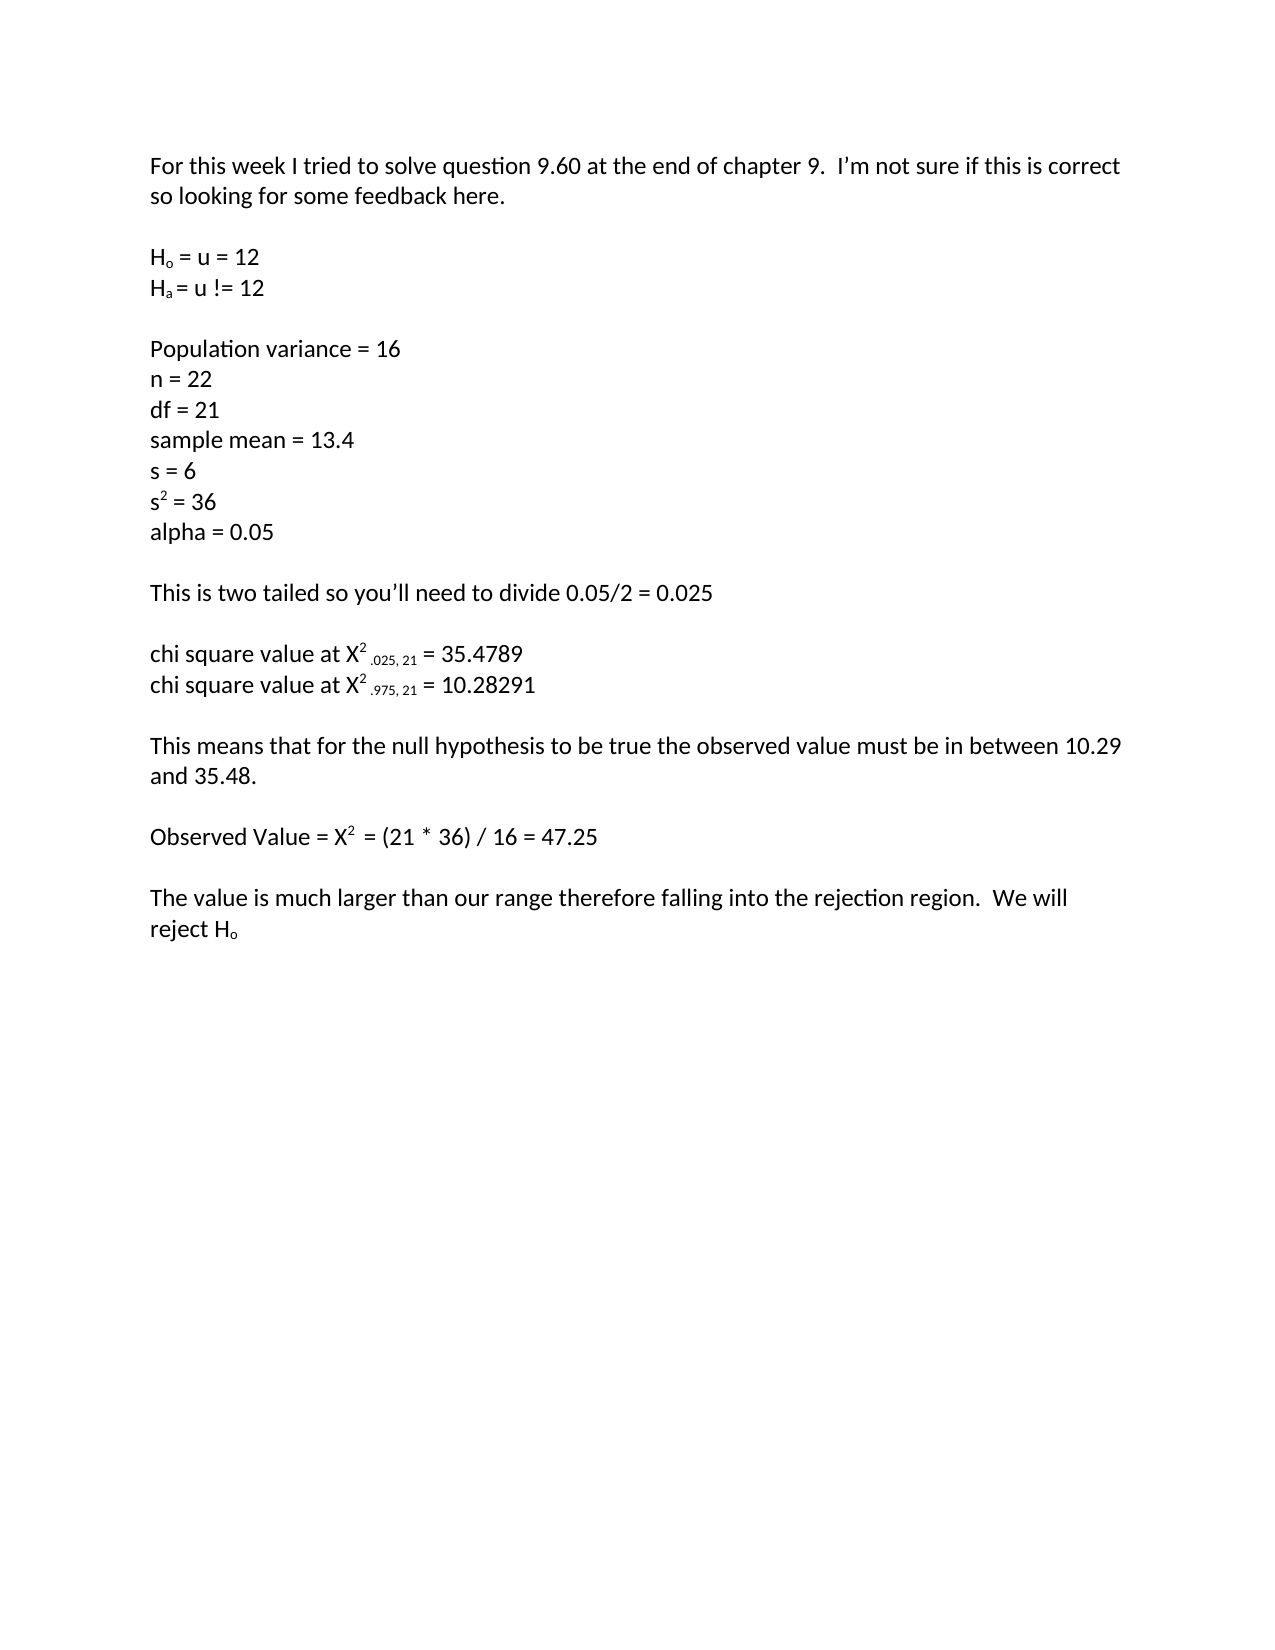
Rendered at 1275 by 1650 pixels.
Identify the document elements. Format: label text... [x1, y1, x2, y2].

text alpha = 0.05 [150, 516, 1125, 547]
text Ha = u != 12 [150, 272, 1125, 303]
text This is two tailed so you’ll need to divide 0.05/2 = 0.025 [150, 577, 1125, 608]
text sample mean = 13.4 [150, 425, 1125, 455]
text The value is much larger than our range therefore falling into the rejection region. We will reject Ho [150, 882, 1125, 943]
text For this week I tried to solve question 9.60 at the end of chapter 9. I’m not sure if this is correct so looking for some feedback here. [150, 150, 1125, 211]
text This means that for the null hypothesis to be true the observed value must be in between 10.29 and 35.48. [150, 730, 1125, 791]
text n = 22 [150, 364, 1125, 394]
text df = 21 [150, 394, 1125, 425]
text Population variance = 16 [150, 333, 1125, 364]
text chi square value at X2 .975, 21 = 10.28291 [150, 669, 1125, 699]
text Observed Value = X2 = (21 * 36) / 16 = 47.25 [150, 821, 1125, 852]
text s2 = 36 [150, 486, 1125, 516]
text chi square value at X2 .025, 21 = 35.4789 [150, 638, 1125, 669]
text Ho = u = 12 [150, 242, 1125, 272]
text s = 6 [150, 455, 1125, 486]
